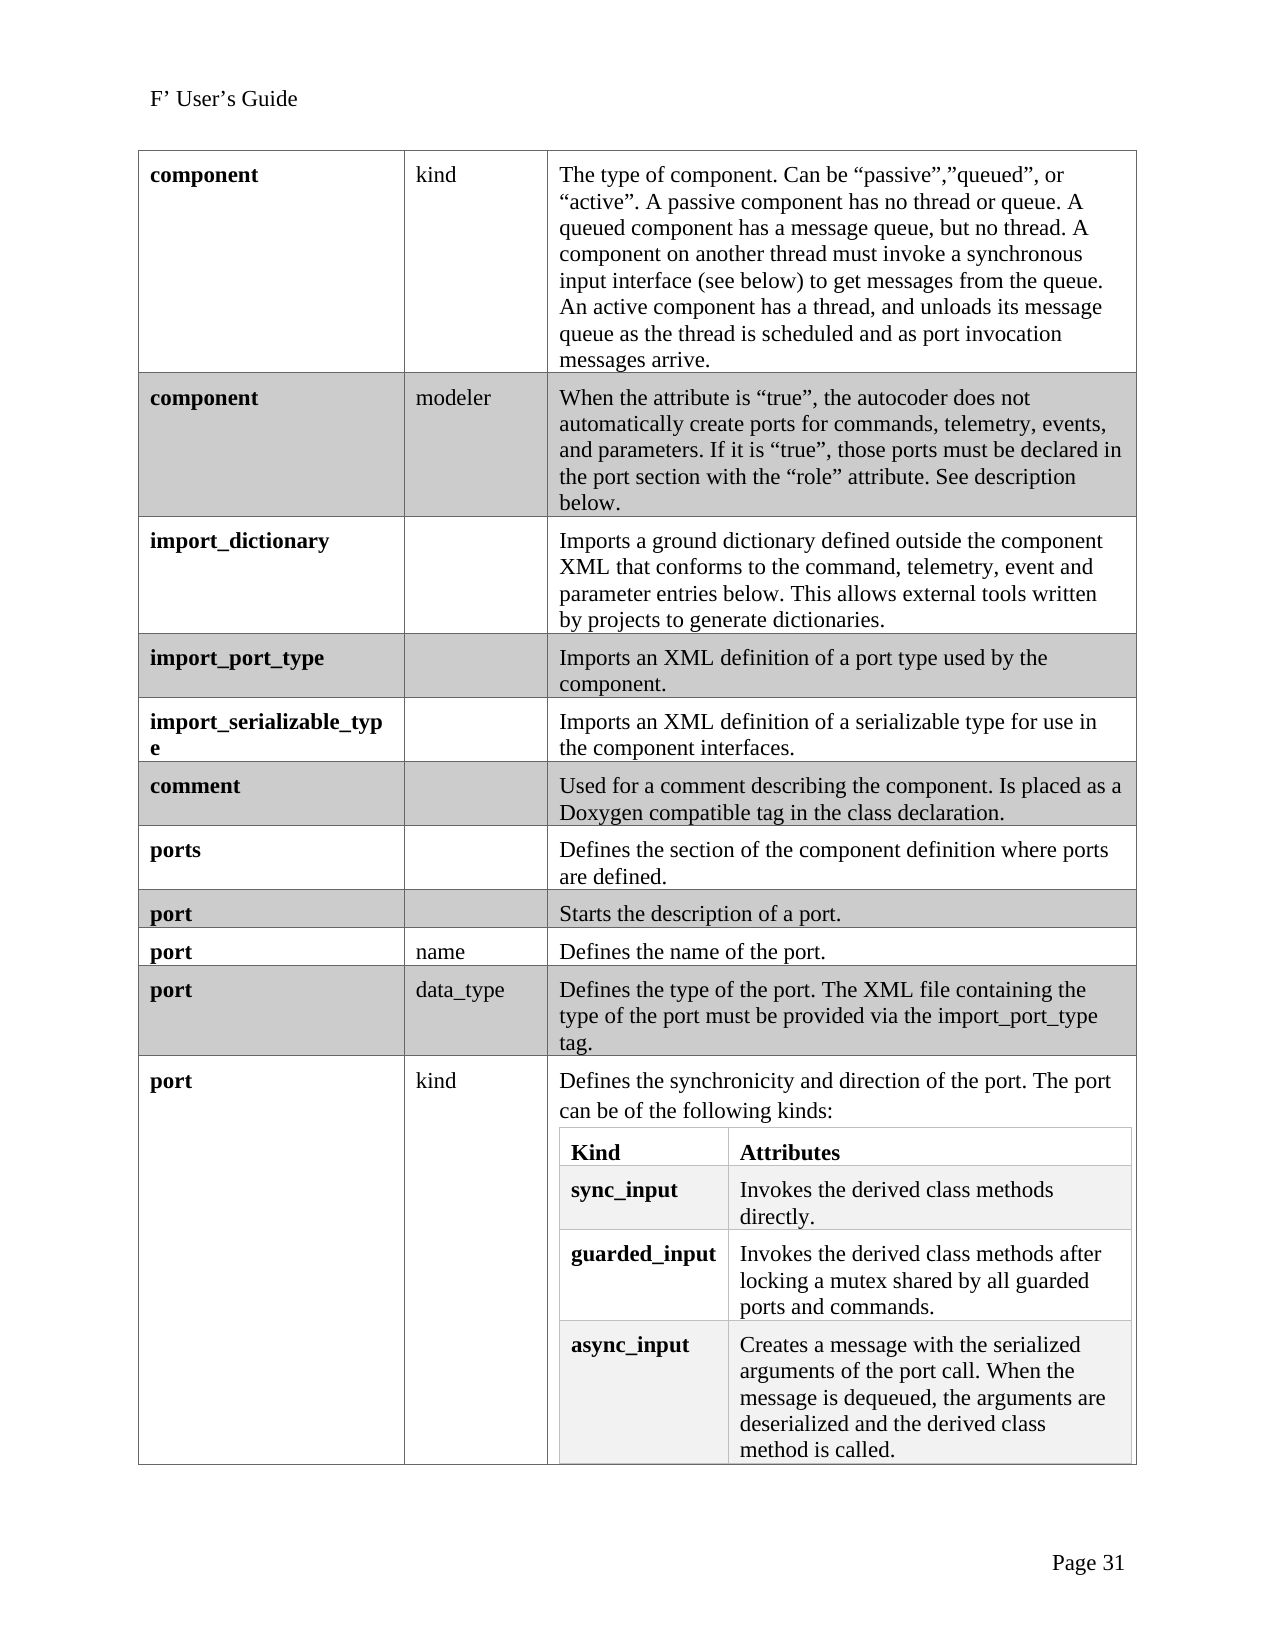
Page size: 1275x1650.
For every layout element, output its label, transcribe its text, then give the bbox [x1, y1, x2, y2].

table_cell [405, 826, 547, 889]
table_cell [405, 698, 547, 761]
table_cell ports [139, 826, 404, 889]
table_cell port [139, 928, 404, 965]
table_cell When the attribute is “true”, the autocoder does not automatically create ports for commands, telemetry, events, and parameters. If it is “true”, those ports must be declared in the port section with the “role” attribute. See description below. [548, 373, 1136, 516]
table_cell [405, 634, 547, 697]
table_cell Imports an XML definition of a port type used by the component. [548, 634, 1136, 697]
table_cell [405, 762, 547, 825]
table_cell port [139, 890, 404, 927]
table_cell Defines the section of the component definition where ports are defined. [548, 826, 1136, 889]
table_cell comment [139, 762, 404, 825]
table_cell Defines the name of the port. [548, 928, 1136, 965]
table_cell component [139, 151, 404, 372]
table_cell Imports a ground dictionary defined outside the component XML that conforms to the command, telemetry, event and parameter entries below. This allows external tools written by projects to generate dictionaries. [548, 517, 1136, 632]
table_cell kind [405, 1056, 547, 1464]
table_cell [405, 517, 547, 632]
table_cell data_type [405, 966, 547, 1055]
table_cell Starts the description of a port. [548, 890, 1136, 927]
table_cell port [139, 1056, 404, 1464]
table_cell Used for a comment describing the component. Is placed as a Doxygen compatible tag in the class declaration. [548, 762, 1136, 825]
table_cell import_port_type [139, 634, 404, 697]
table_cell import_dictionary [139, 517, 404, 632]
table_cell component [139, 373, 404, 516]
table_cell The type of component. Can be “passive”,”queued”, or “active”. A passive component has no thread or queue. A queued component has a message queue, but no thread. A component on another thread must invoke a synchronous input interface (see below) to get messages from the queue. An active component has a thread, and unloads its message queue as the thread is scheduled and as port invocation messages arrive. [548, 151, 1136, 372]
table_cell import_serializable_type [139, 698, 404, 761]
table_cell Imports an XML definition of a serializable type for use in the component interfaces. [548, 698, 1136, 761]
table_cell kind [405, 151, 547, 372]
table_cell name [405, 928, 547, 965]
table_cell Defines the type of the port. The XML file containing the type of the port must be provided via the import_port_type tag. [548, 966, 1136, 1055]
table_cell Defines the synchronicity and direction of the port. The port can be of the following kinds: [548, 1056, 1136, 1464]
table_cell port [139, 966, 404, 1055]
table_cell [405, 890, 547, 927]
table_cell modeler [405, 373, 547, 516]
